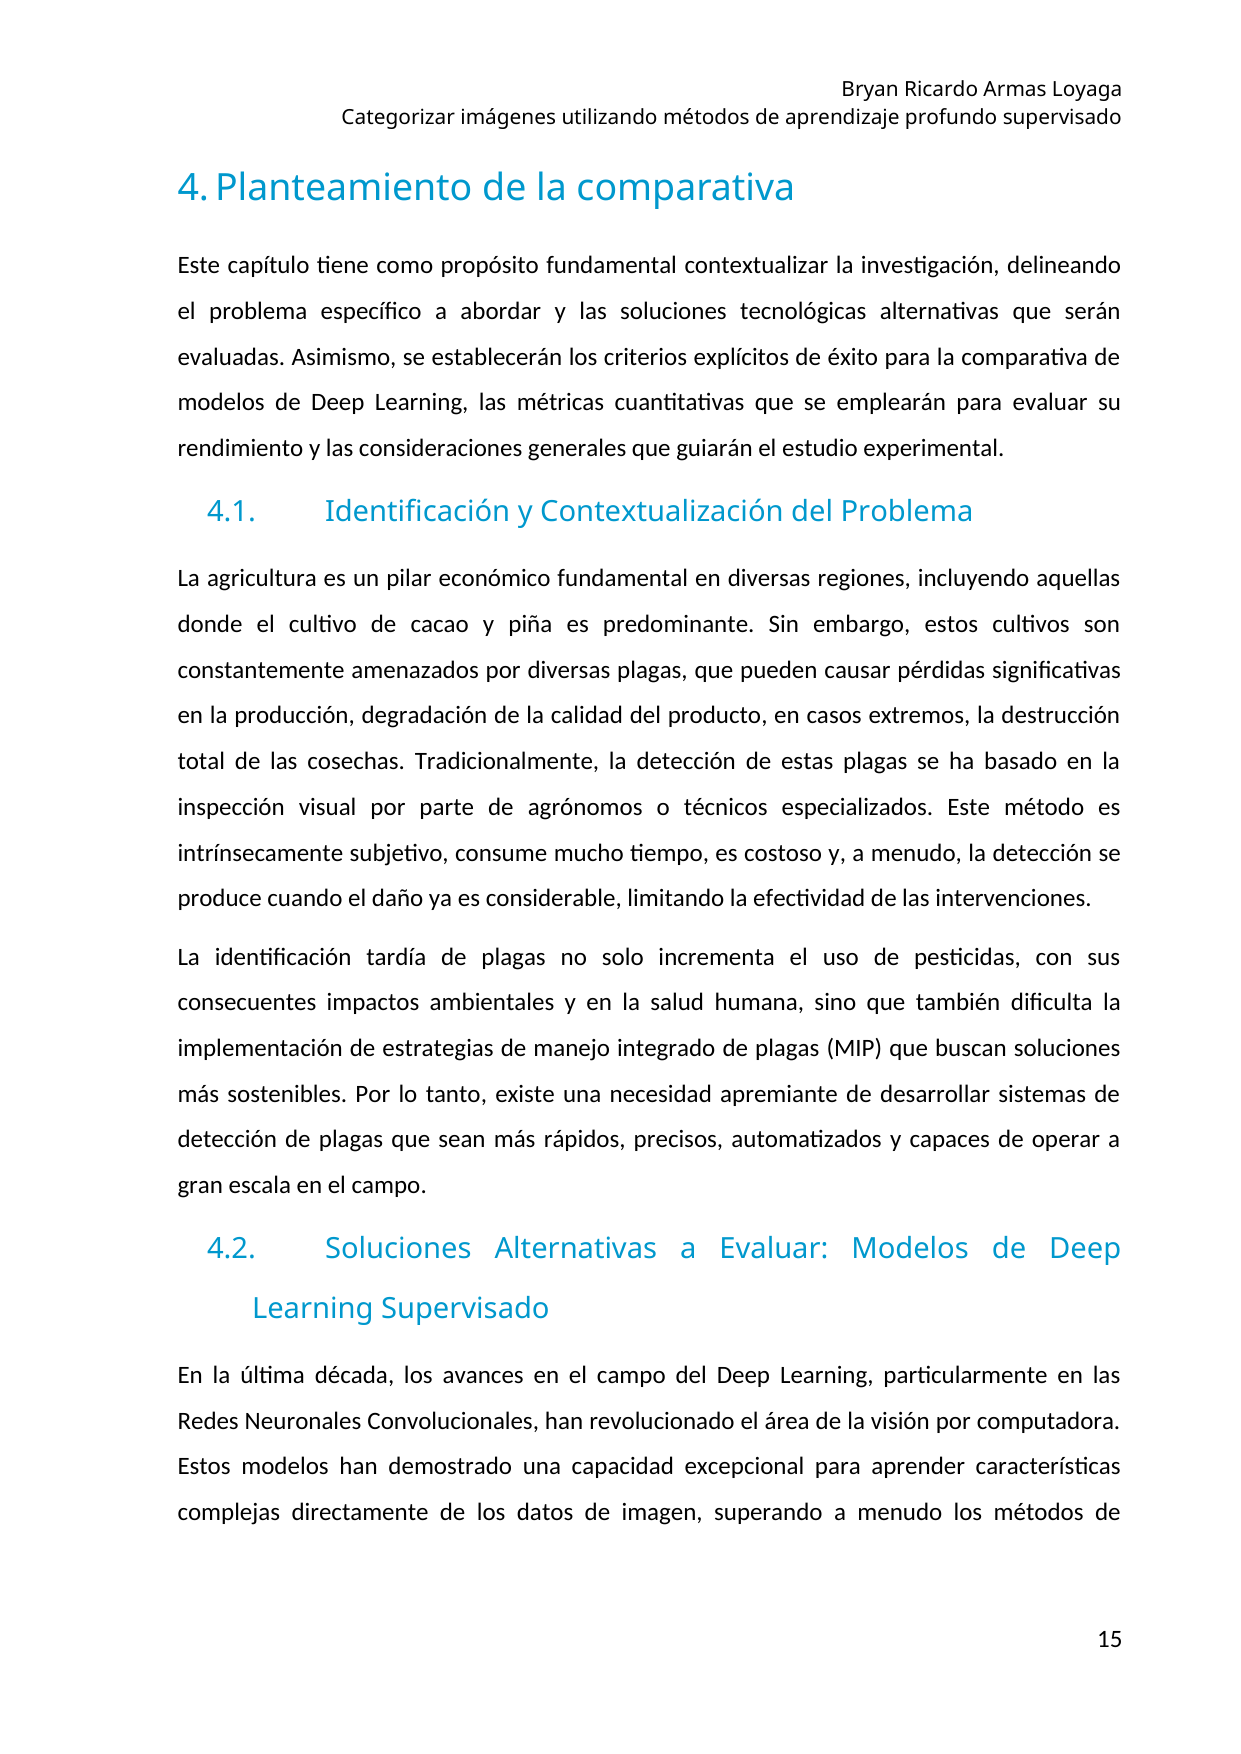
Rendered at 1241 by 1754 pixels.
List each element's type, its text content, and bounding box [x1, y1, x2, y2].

text Este capítulo tiene como propósito fundamental contextualizar la investigación, delineando el problema específico a abordar y las soluciones tecnológicas alternativas que serán evaluadas. Asimismo, se establecerán los criterios explícitos de éxito para la comparativa de modelos de Deep Learning, las métricas cuantitativas que se emplearán para evaluar su rendimiento y las consideraciones generales que guiarán el estudio experimental. [177, 249, 1122, 463]
text La agricultura es un pilar económico fundamental en diversas regiones, incluyendo aquellas donde el cultivo de cacao y piña es predominante. Sin embargo, estos cultivos son constantemente amenazados por diversas plagas, que pueden causar pérdidas significativas en la producción, degradación de la calidad del producto, en casos extremos, la destrucción total de las cosechas. Tradicionalmente, la detección de estas plagas se ha basado en la inspección visual por parte de agrónomos o técnicos especializados. Este método es intrínsecamente subjetivo, consume mucho tiempo, es costoso y, a menudo, la detección se produce cuando el daño ya es considerable, limitando la efectividad de las intervenciones. [177, 562, 1122, 913]
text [177, 1359, 1122, 1527]
subtitle Planteamiento de la comparativa [177, 160, 1122, 211]
text La identificación tardía de plagas no solo incrementa el uso de pesticidas, con sus consecuentes impactos ambientales y en la salud humana, sino que también dificulta la implementación de estrategias de manejo integrado de plagas (MIP) que buscan soluciones más sostenibles. Por lo tanto, existe una necesidad apremiante de desarrollar sistemas de detección de plagas que sean más rápidos, precisos, automatizados y capaces de operar a gran escala en el campo. [177, 941, 1122, 1200]
subtitle Identificación y Contextualización del Problema [207, 490, 1122, 530]
subtitle Soluciones Alternativas a Evaluar: Modelos de Deep Learning Supervisado [207, 1228, 1122, 1327]
